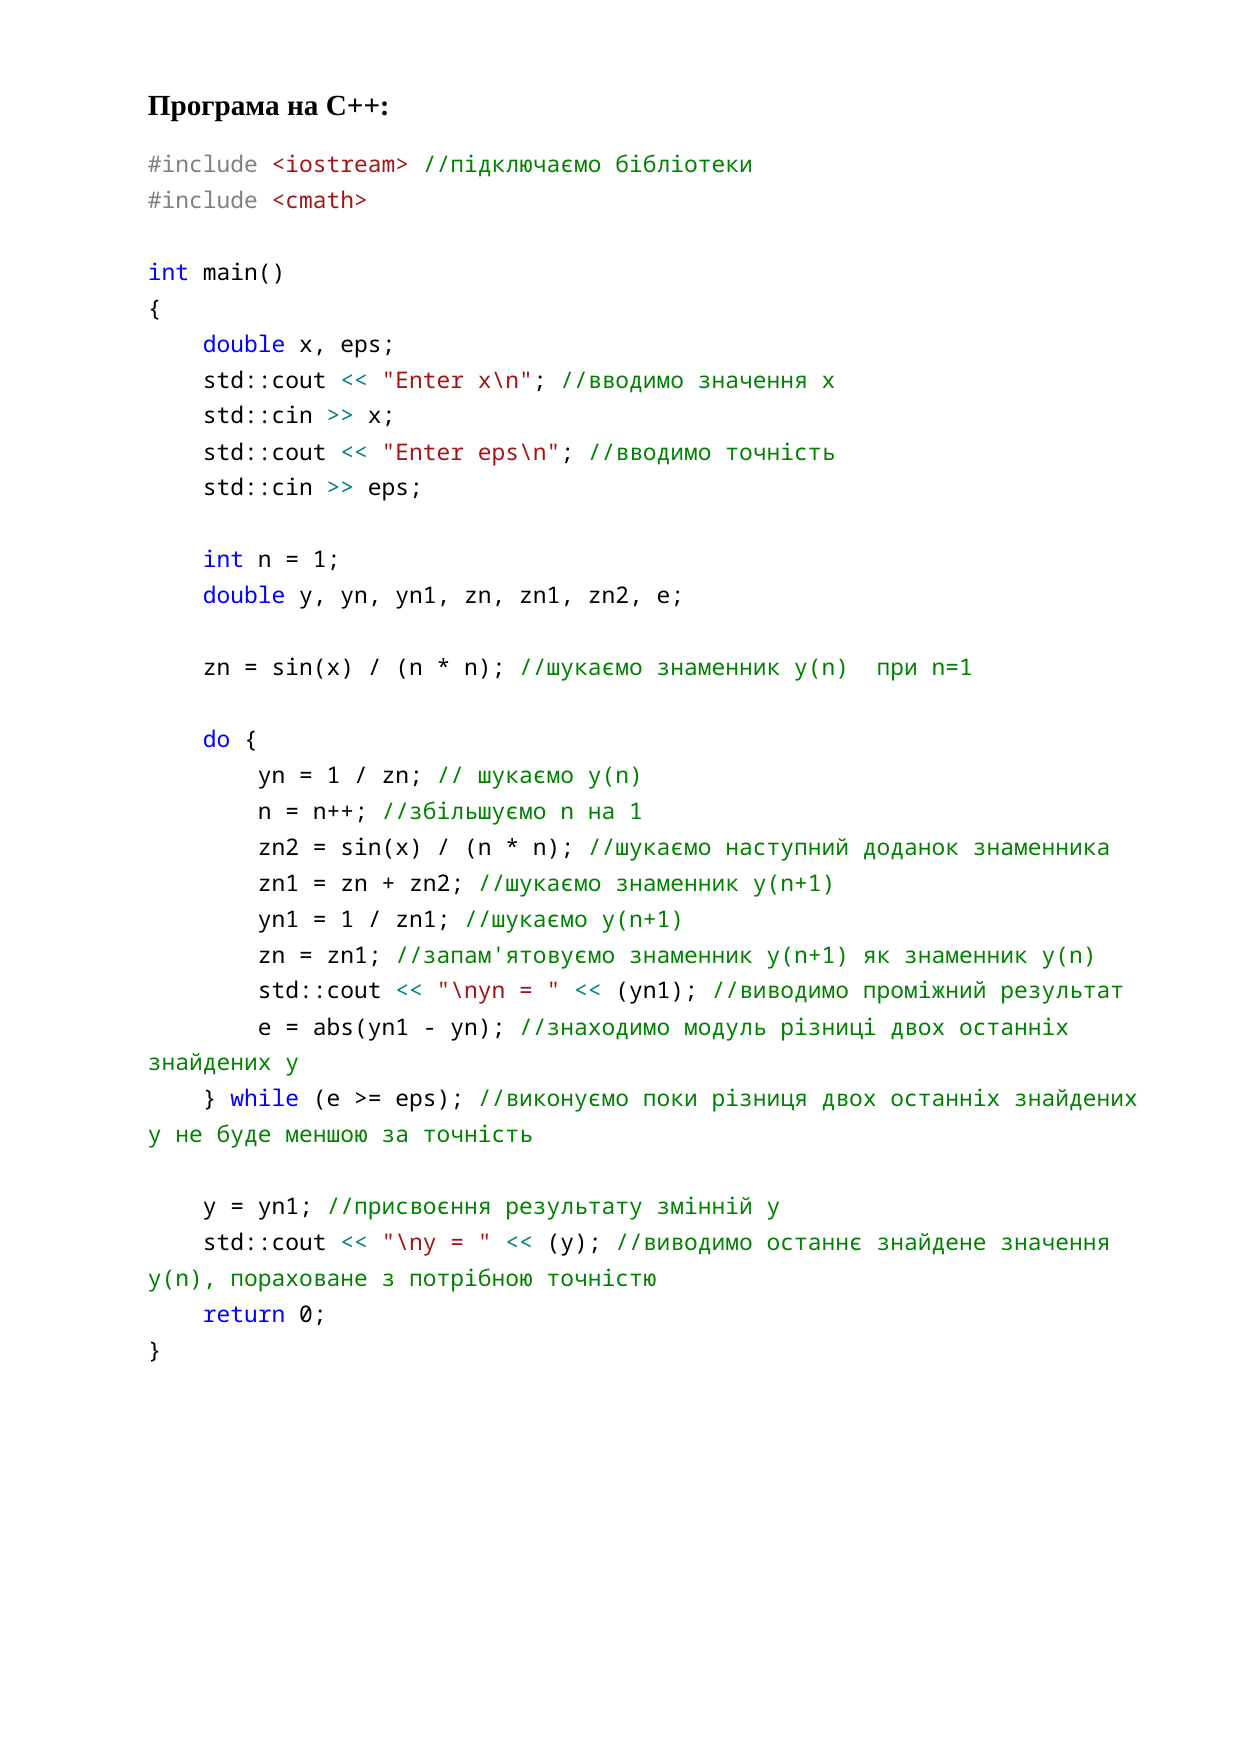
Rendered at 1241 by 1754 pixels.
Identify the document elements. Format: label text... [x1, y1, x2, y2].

text y = yn1; //присвоєння результату змінній y [148, 1190, 1152, 1221]
text int n = 1; [148, 543, 1152, 574]
text } [148, 1334, 1152, 1365]
text double x, eps; [148, 328, 1152, 359]
text zn = sin(x) / (n * n); //шукаємо знаменник y(n) при n=1 [148, 651, 1152, 682]
text double y, yn, yn1, zn, zn1, zn2, e; [148, 579, 1152, 610]
text std::cout << "\ny = " << (y); //виводимо останнє знайдене значення y(n), пораховане з потрібною точністю [148, 1226, 1152, 1293]
text std::cout << "Enter x\n"; //вводимо значення x [148, 363, 1152, 395]
text zn = zn1; //запам'ятовуємо знаменник y(n+1) як знаменник y(n) [148, 938, 1152, 970]
text #include <cmath> [148, 184, 1152, 215]
text n = n++; //збільшуємо n на 1 [148, 795, 1152, 826]
text zn2 = sin(x) / (n * n); //шукаємо наступний доданок знаменника [148, 831, 1152, 862]
text } while (e >= eps); //виконуємо поки різниця двох останніх знайдених y не буде меншою за точність [148, 1082, 1152, 1149]
text yn = 1 / zn; // шукаємо y(n) [148, 759, 1152, 790]
text std::cin >> eps; [148, 471, 1152, 503]
text std::cout << "\nyn = " << (yn1); //виводимо проміжний результат [148, 974, 1152, 1006]
text { [148, 292, 1152, 323]
text std::cin >> x; [148, 399, 1152, 431]
text int main() [148, 256, 1152, 287]
text e = abs(yn1 - yn); //знаходимо модуль різниці двох останніх знайдених y [148, 1010, 1152, 1078]
text do { [148, 723, 1152, 754]
text zn1 = zn + zn2; //шукаємо знаменник y(n+1) [148, 867, 1152, 898]
text return 0; [148, 1298, 1152, 1329]
text Програма на C++: [148, 88, 1152, 122]
text std::cout << "Enter eps\n"; //вводимо точність [148, 435, 1152, 467]
text #include <iostream> //підключаємо бібліотеки [148, 148, 1152, 179]
text yn1 = 1 / zn1; //шукаємо y(n+1) [148, 903, 1152, 934]
